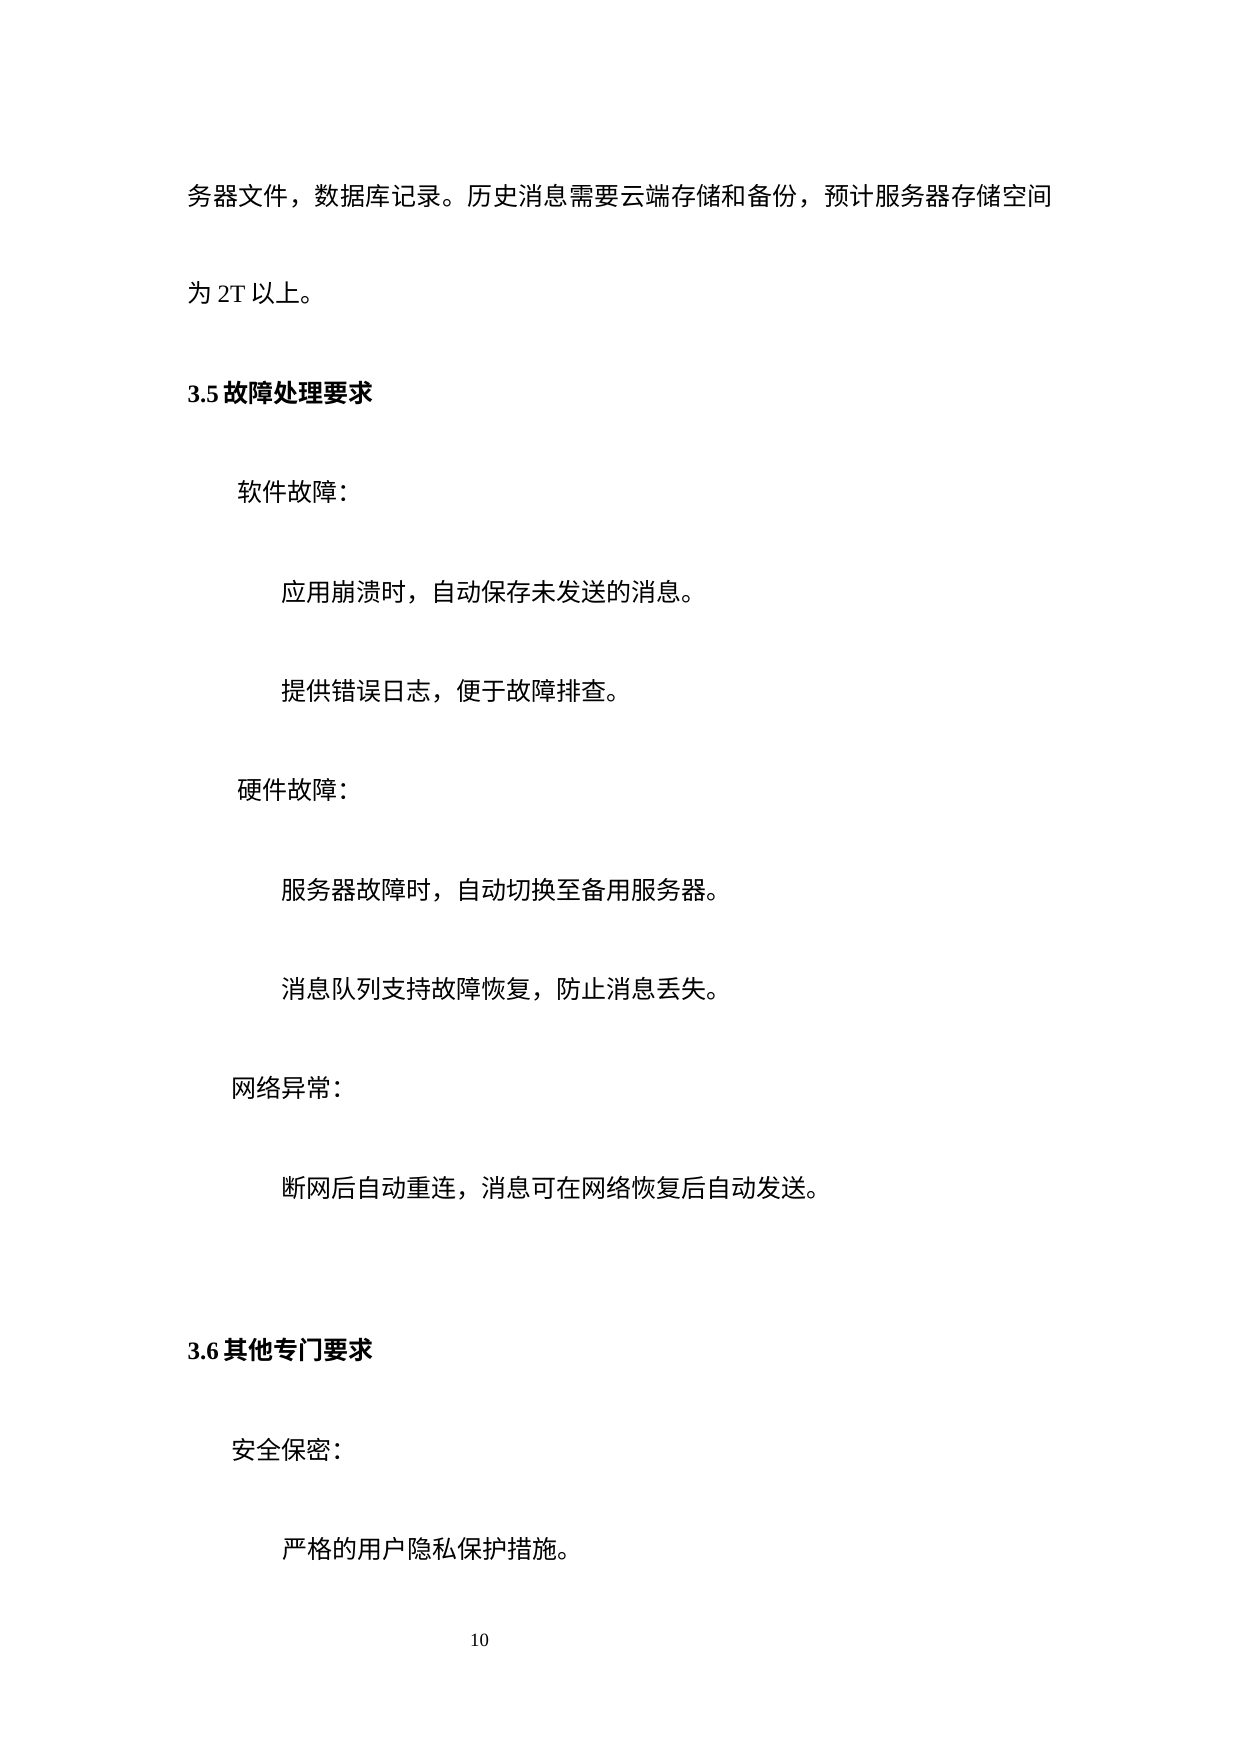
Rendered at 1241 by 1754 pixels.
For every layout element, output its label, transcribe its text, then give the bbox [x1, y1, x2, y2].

text 提供错误日志，便于故障排查。 [187, 657, 1053, 722]
text 3.6其他专门要求 [187, 1316, 1053, 1381]
text 软件故障： [187, 458, 1053, 523]
text 安全保密： [187, 1416, 1053, 1481]
text 网络异常： [187, 1054, 1053, 1119]
text 服务器故障时，自动切换至备用服务器。 [187, 856, 1053, 921]
text 3.5故障处理要求 [187, 359, 1053, 424]
text 断网后自动重连，消息可在网络恢复后自动发送。 [187, 1154, 1053, 1219]
text 应用崩溃时，自动保存未发送的消息。 [187, 558, 1053, 623]
text 严格的用户隐私保护措施。 [187, 1515, 1053, 1580]
text 硬件故障： [187, 756, 1053, 821]
text 消息队列支持故障恢复，防止消息丢失。 [187, 955, 1053, 1020]
text 管理用户的个人资料文件，需要高效的用户信息存储和检索机制。本地服务器文件，数据库记录。历史消息需要云端存储和备份，预计服务器存储空间为2T以上。 [187, 162, 1053, 324]
